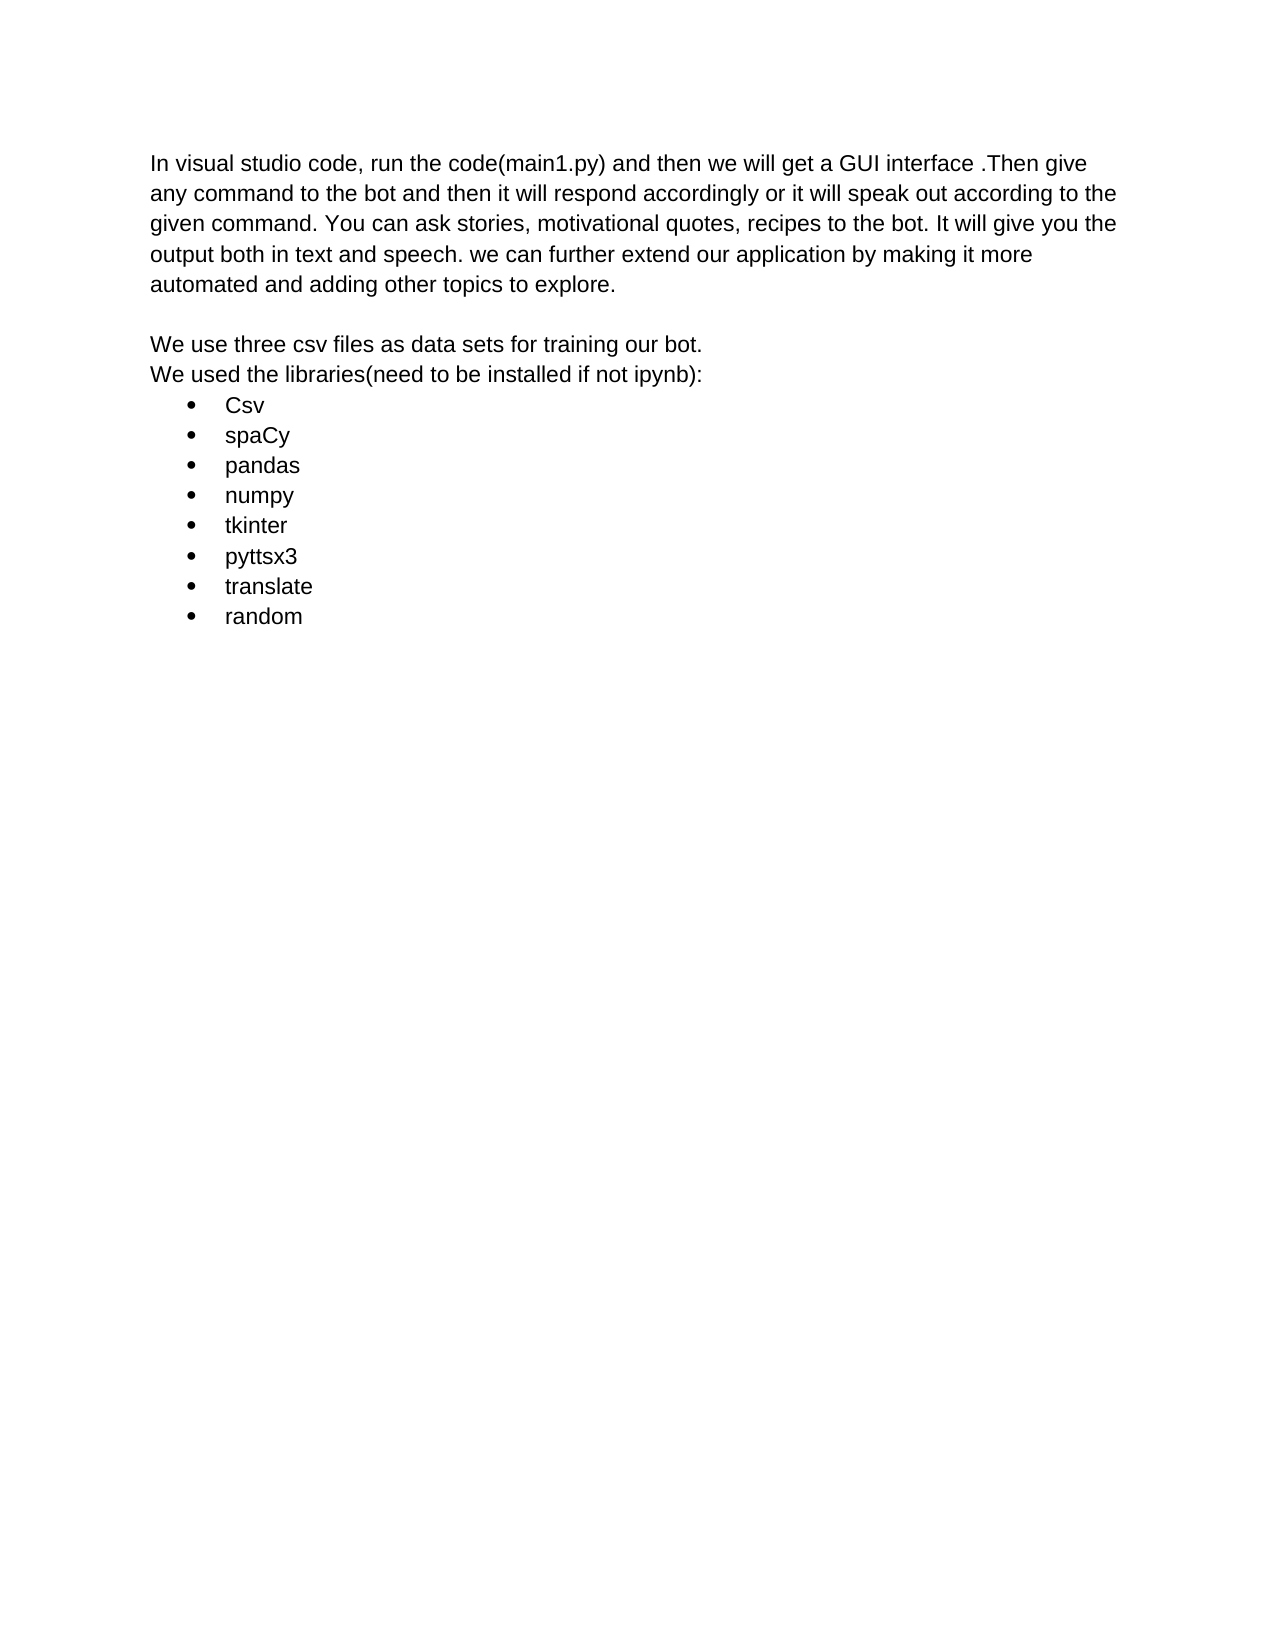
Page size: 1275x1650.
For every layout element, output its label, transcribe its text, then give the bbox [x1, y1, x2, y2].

text We use three csv files as data sets for training our bot. [150, 331, 1125, 358]
text We used the libraries(need to be installed if not ipynb): [150, 361, 1125, 388]
list Csv [187, 392, 1125, 418]
list random [187, 603, 1125, 629]
list spaCy [187, 422, 1125, 448]
list translate [187, 573, 1125, 599]
list pyttsx3 [187, 543, 1125, 569]
text In visual studio code, run the code(main1.py) and then we will get a GUI interface .Then give any command to the bot and then it will respond accordingly or it will speak out according to the given command. You can ask stories, motivational quotes, recipes to the bot. It will give you the output both in text and speech. we can further extend our application by making it more automated and adding other topics to explore. [150, 150, 1125, 297]
list numpy [187, 482, 1125, 509]
list pandas [187, 452, 1125, 478]
list tkinter [187, 512, 1125, 539]
